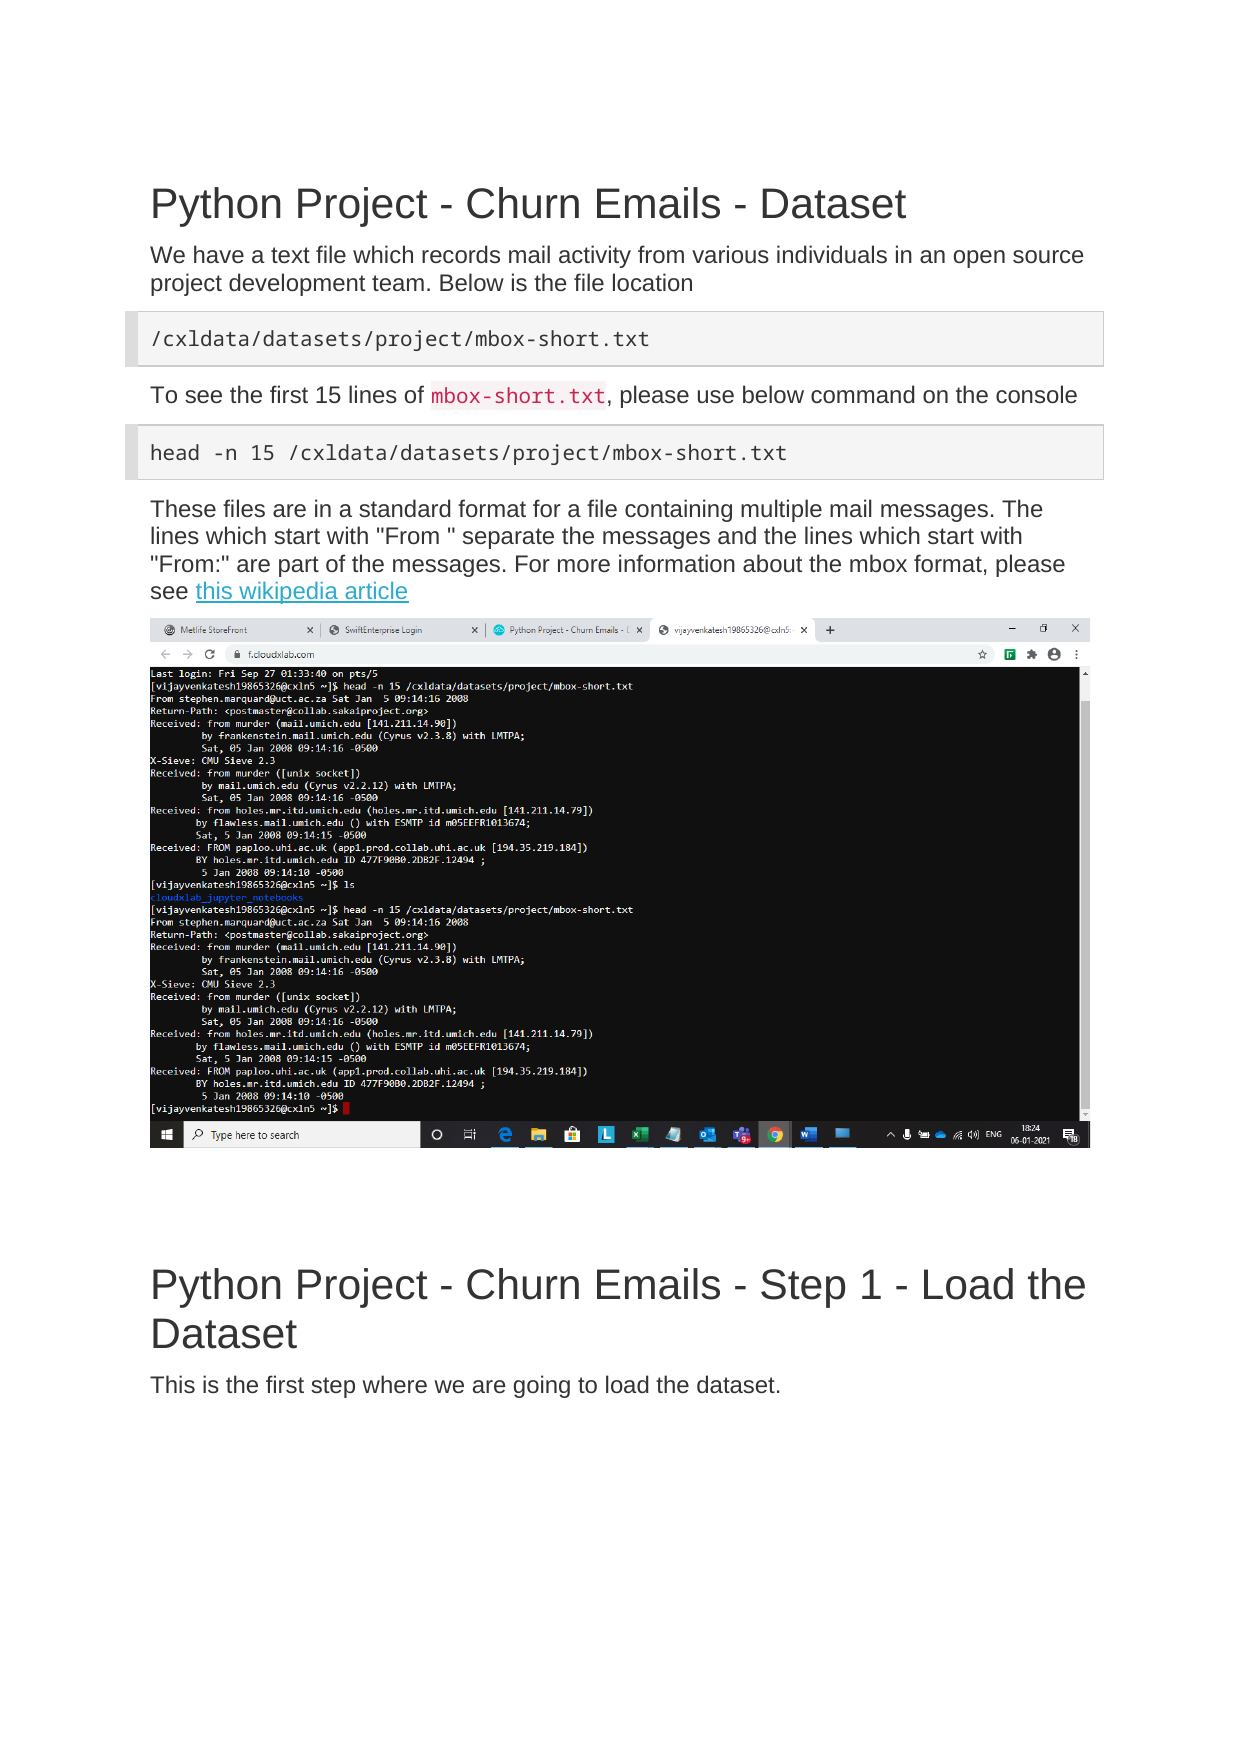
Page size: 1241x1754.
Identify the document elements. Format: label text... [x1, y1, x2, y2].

text Python Project - Churn Emails - Dataset [150, 178, 1090, 227]
subtitle Python Project - Churn Emails - Step 1 - Load the Dataset [150, 1259, 1090, 1357]
text This is the first step where we are going to load the dataset. [150, 1371, 1090, 1399]
picture [150, 618, 1091, 1148]
text These files are in a standard format for a file containing multiple mail messages. The lines which start with "From " separate the messages and the lines which start with "From:" are part of the messages. For more information about the mbox format, please see this wikipedia article [150, 494, 1090, 605]
text head -n 15 /cxldata/datasets/project/mbox-short.txt [138, 426, 1103, 479]
text To see the first 15 lines of mbox-short.txt, please use below command on the console [606, 381, 1090, 410]
text /cxldata/datasets/project/mbox-short.txt [138, 312, 1103, 365]
text We have a text file which records mail activity from various individuals in an open source project development team. Below is the file location [150, 241, 1090, 296]
text To see the first 15 lines of mbox-short.txt, please use below command on the console [150, 381, 431, 410]
